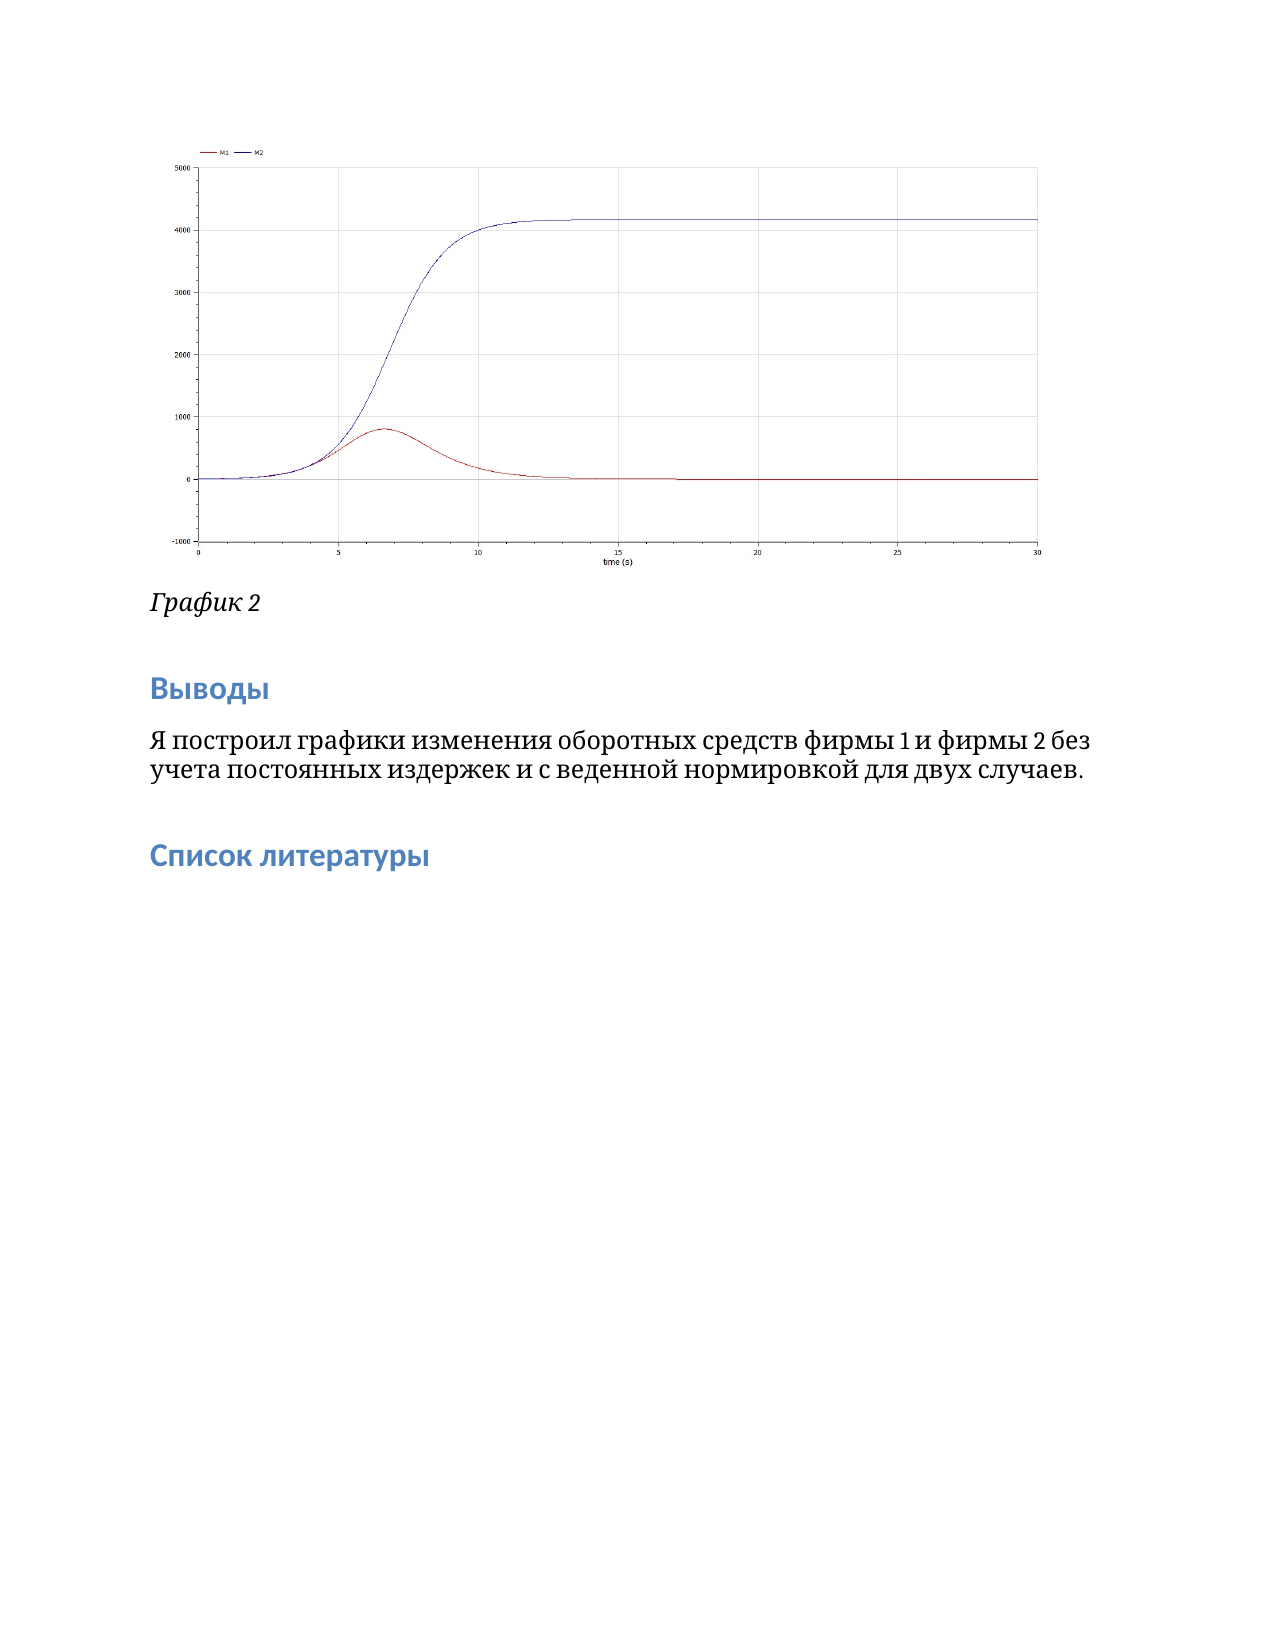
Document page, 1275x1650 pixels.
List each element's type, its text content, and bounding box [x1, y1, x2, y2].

subtitle Выводы [150, 667, 1125, 708]
text Я построил графики изменения оборотных средств фирмы 1 и фирмы 2 без учета постоянных издержек и с веденной нормировкой для двух случаев. [150, 727, 1125, 784]
subtitle Список литературы [150, 834, 1125, 875]
text График 2 [150, 588, 1125, 617]
picture [168, 150, 1044, 568]
